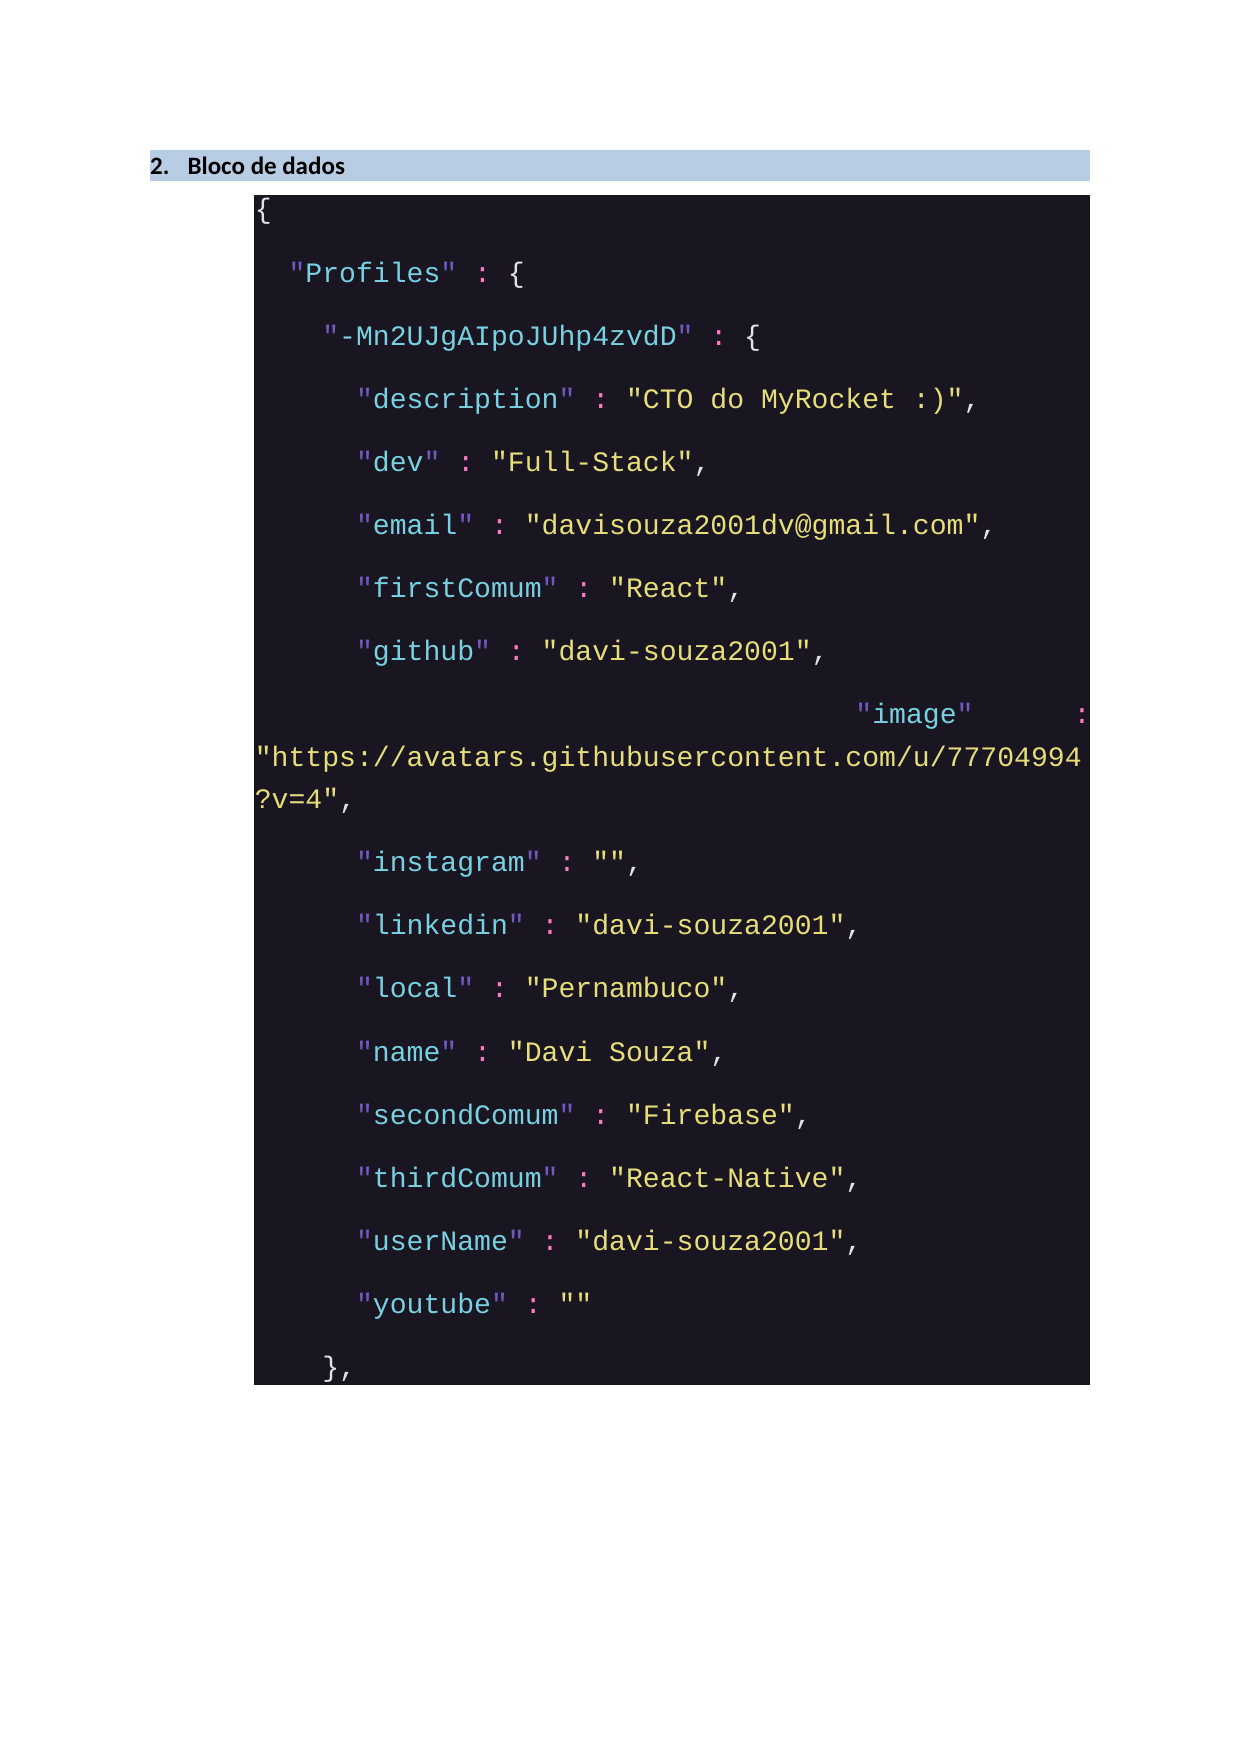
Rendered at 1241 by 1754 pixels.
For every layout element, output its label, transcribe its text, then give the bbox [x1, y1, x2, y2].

text "-Mn2UJgAIpoJUhp4zvdD" : { [254, 322, 1090, 353]
text { [254, 195, 1090, 227]
text "local" : "Pernambuco", [254, 974, 1090, 1006]
text "instagram" : "", [254, 848, 1090, 880]
text "firstComum" : "React", [254, 574, 1090, 606]
text "Profiles" : { [254, 258, 1090, 290]
text "secondComum" : "Firebase", [254, 1101, 1090, 1132]
text "youtube" : "" [254, 1290, 1090, 1322]
text "email" : "davisouza2001dv@gmail.com", [254, 511, 1090, 543]
text "thirdComum" : "React-Native", [254, 1164, 1090, 1196]
text "github" : "davi-souza2001", [254, 637, 1090, 669]
text "dev" : "Full-Stack", [254, 448, 1090, 480]
text "image" : "https://avatars.githubusercontent.com/u/77704994?v=4", [254, 700, 1090, 817]
text "description" : "CTO do MyRocket :)", [254, 385, 1090, 417]
text "linkedin" : "davi-souza2001", [254, 911, 1090, 943]
text "name" : "Davi Souza", [254, 1037, 1090, 1069]
text }, [254, 1353, 1090, 1385]
list Bloco de dados [150, 150, 1090, 181]
text "userName" : "davi-souza2001", [254, 1227, 1090, 1259]
